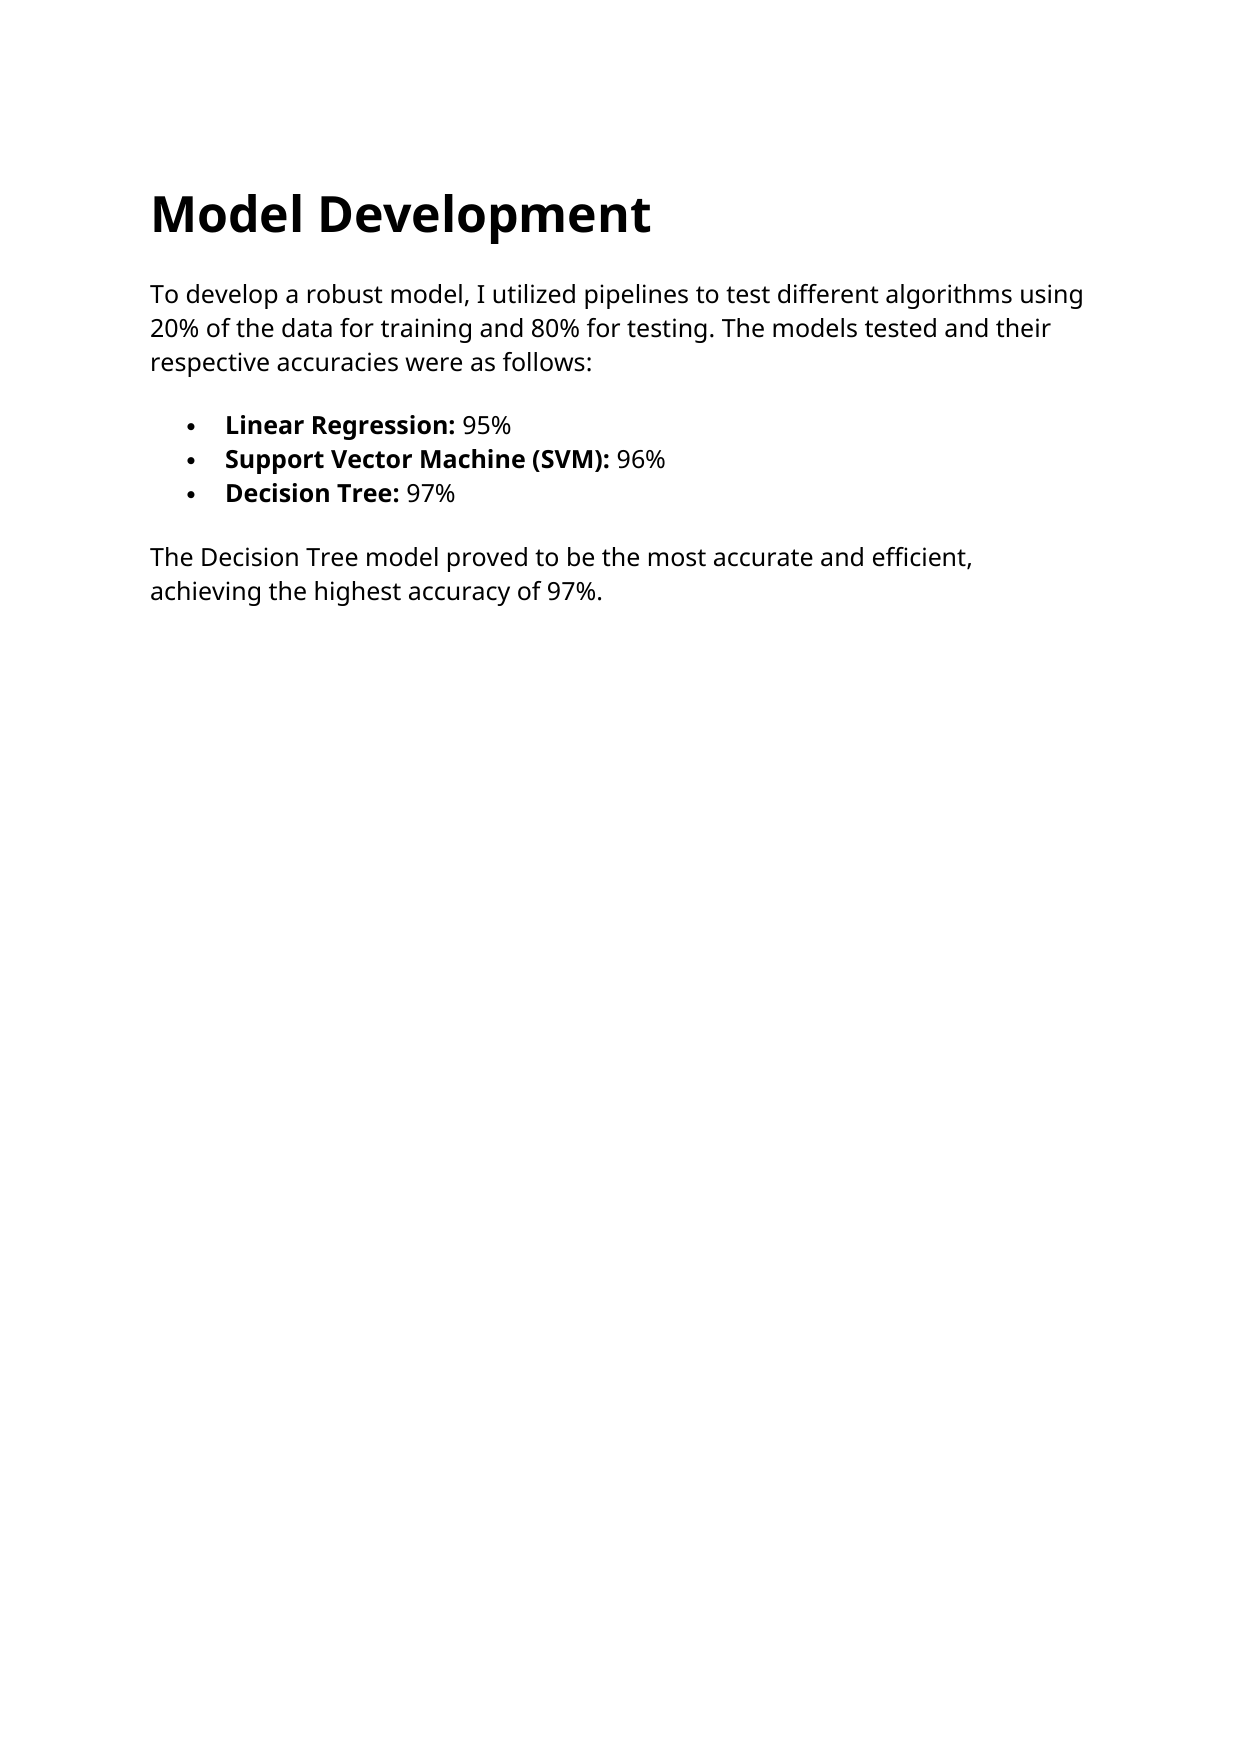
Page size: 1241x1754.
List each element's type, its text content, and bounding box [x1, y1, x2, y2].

text Model Development [150, 179, 1090, 247]
text The Decision Tree model proved to be the most accurate and efficient, achieving the highest accuracy of 97%. [150, 539, 1090, 607]
list Support Vector Machine (SVM): 96% [187, 442, 1090, 476]
text To develop a robust model, I utilized pipelines to test different algorithms using 20% of the data for training and 80% for testing. The models tested and their respective accuracies were as follows: [150, 276, 1090, 379]
list Linear Regression: 95% [187, 408, 1090, 442]
list Decision Tree: 97% [187, 476, 1090, 510]
